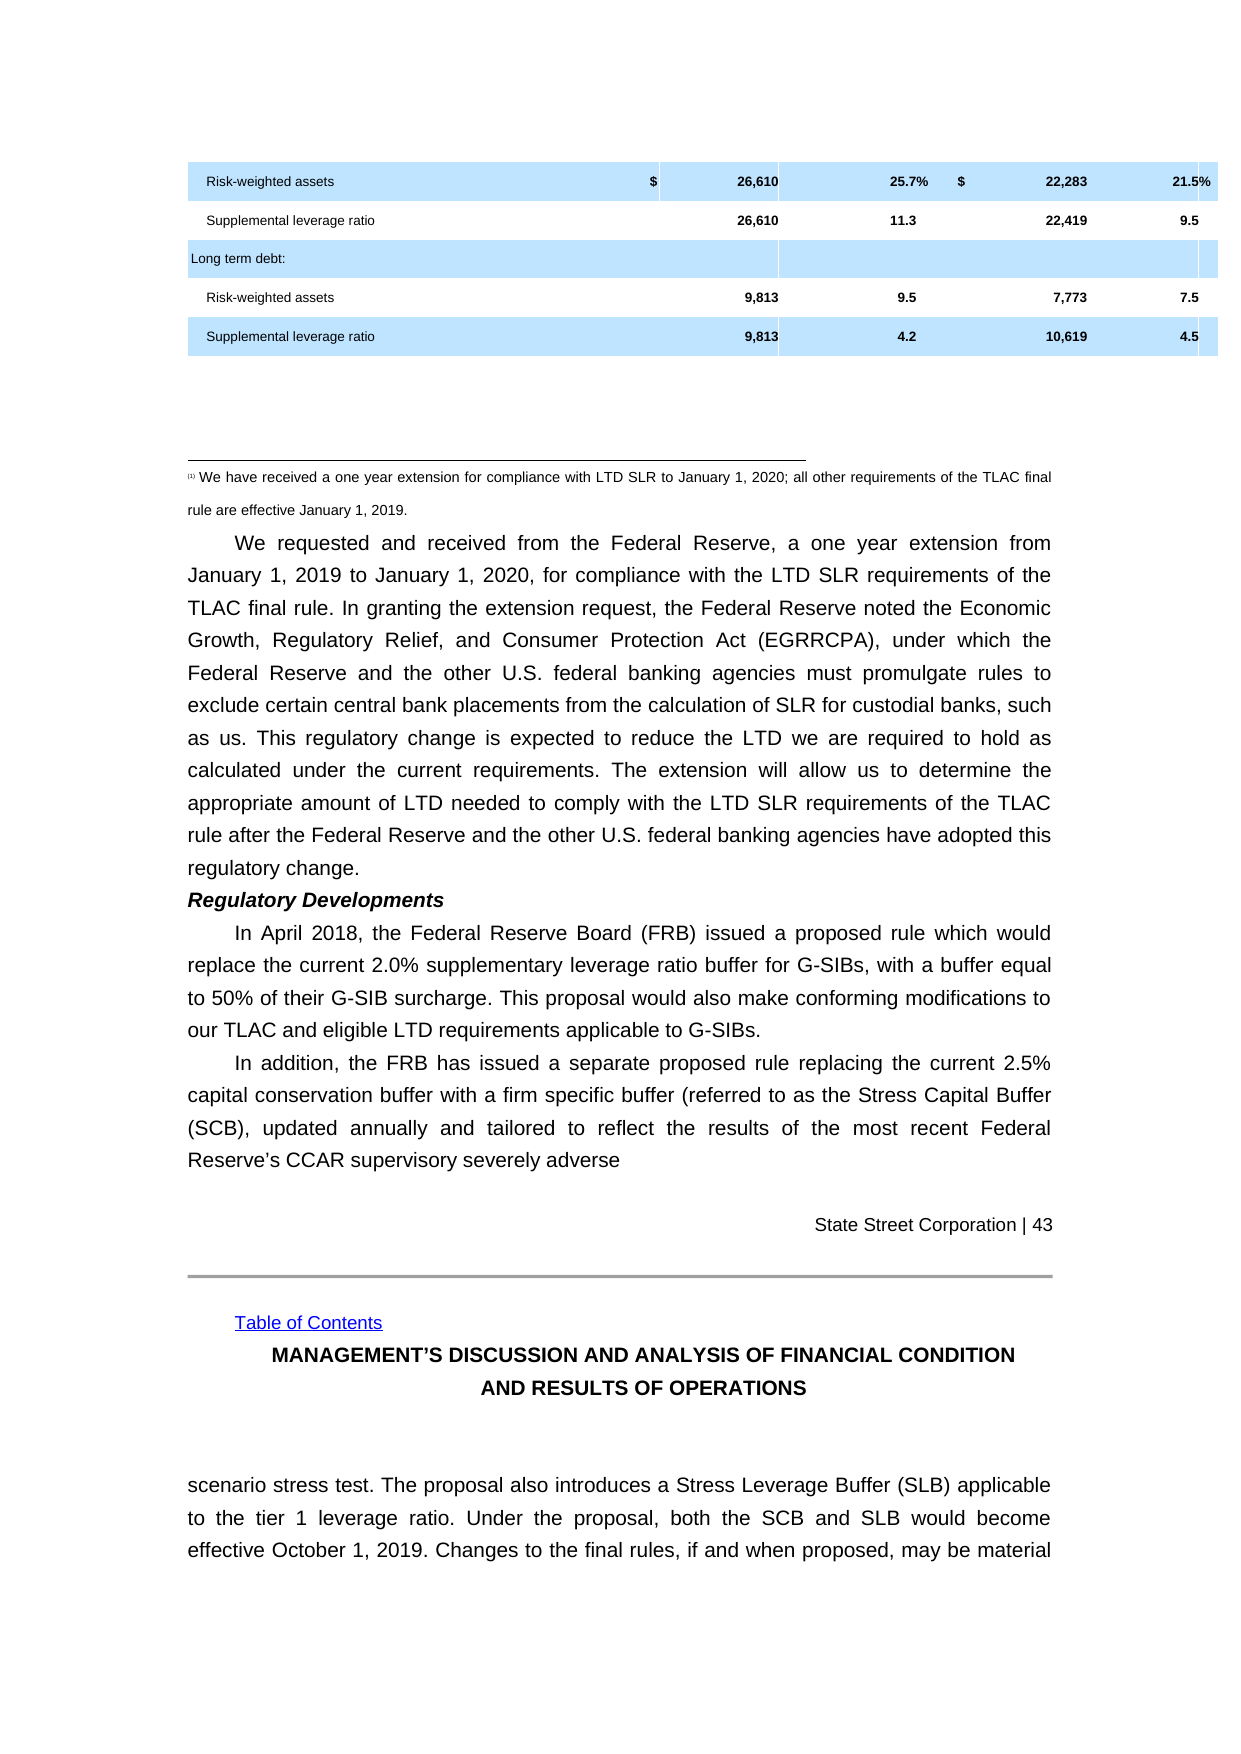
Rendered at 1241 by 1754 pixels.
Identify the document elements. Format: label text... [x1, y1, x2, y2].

text MANAGEMENT’S DISCUSSION AND ANALYSIS OF FINANCIAL CONDITION [187, 1338, 1053, 1371]
text (1) We have received a one year extension for compliance with LTD SLR to January 1, 2020; all other requirements of the TLAC final rule are effective January 1, 2019. [187, 461, 1053, 526]
text We requested and received from the Federal Reserve, a one year extension from January 1, 2019 to January 1, 2020, for compliance with the LTD SLR requirements of the TLAC final rule. In granting the extension request, the Federal Reserve noted the Economic Growth, Regulatory Relief, and Consumer Protection Act (EGRRCPA), under which the Federal Reserve and the other U.S. federal banking agencies must promulgate rules to exclude certain central bank placements from the calculation of SLR for custodial banks, such as us. This regulatory change is expected to reduce the LTD we are required to hold as calculated under the current requirements. The extension will allow us to determine the appropriate amount of LTD needed to comply with the LTD SLR requirements of the TLAC rule after the Federal Reserve and the other U.S. federal banking agencies have adopted this regulatory change. [187, 526, 1053, 883]
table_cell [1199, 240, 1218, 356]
text In April 2018, the Federal Reserve Board (FRB) issued a proposed rule which would replace the current 2.0% supplementary leverage ratio buffer for G-SIBs, with a buffer equal to 50% of their G-SIB surcharge. This proposal would also make conforming modifications to our TLAC and eligible LTD requirements applicable to G-SIBs. [187, 916, 1053, 1046]
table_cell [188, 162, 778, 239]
text In addition, the FRB has issued a separate proposed rule replacing the current 2.5% capital conservation buffer with a firm specific buffer (referred to as the Stress Capital Buffer (SCB), updated annually and tailored to reflect the results of the most recent Federal Reserve’s CCAR supervisory severely adverse [187, 1046, 1053, 1176]
text Table of Contents [187, 1306, 1053, 1338]
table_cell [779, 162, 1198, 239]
text State Street Corporation | 43 [187, 1208, 1053, 1241]
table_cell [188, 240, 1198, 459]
text Regulatory Developments [187, 883, 1053, 916]
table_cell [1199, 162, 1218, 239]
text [187, 1468, 1053, 1566]
text AND RESULTS OF OPERATIONS [187, 1371, 1053, 1403]
